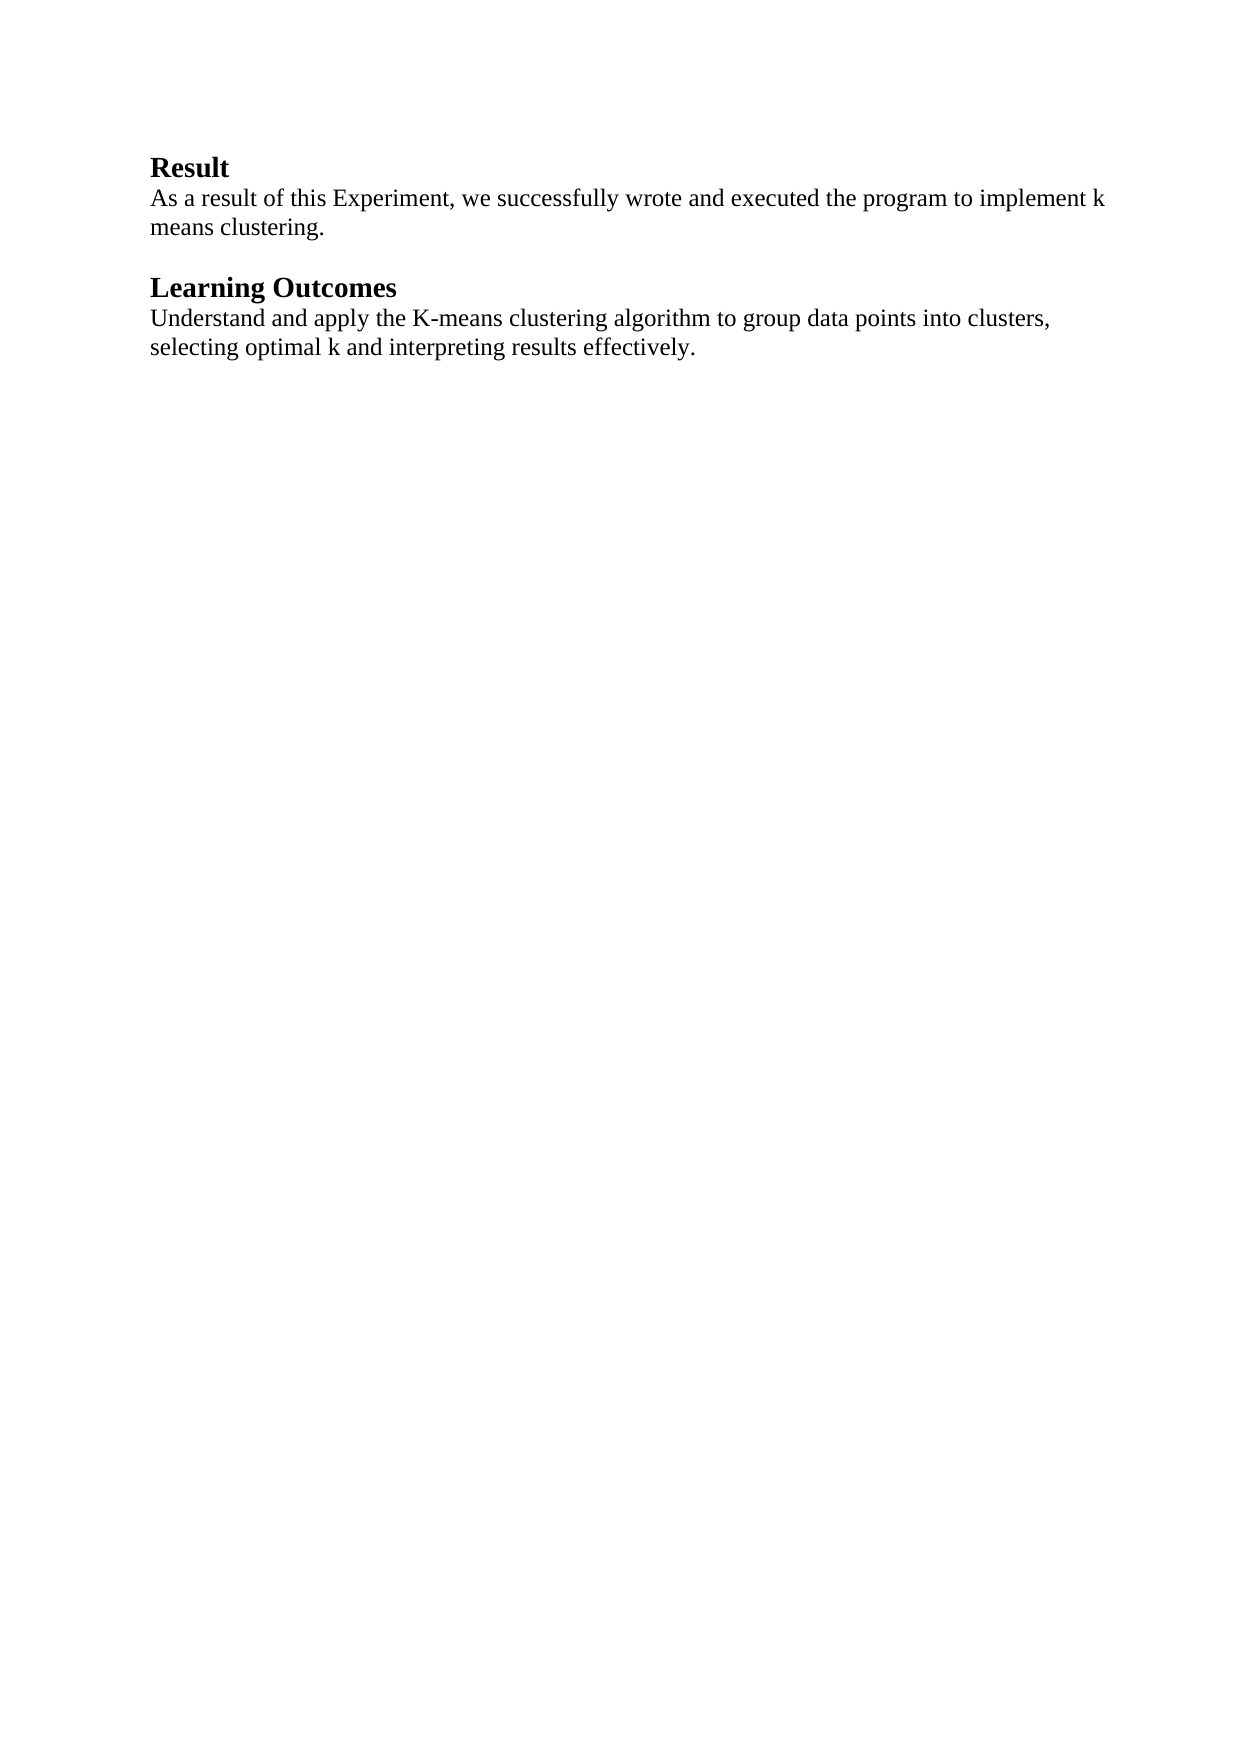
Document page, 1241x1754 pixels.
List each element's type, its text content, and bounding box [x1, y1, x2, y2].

text Understand and apply the K-means clustering algorithm to group data points into clusters, selecting optimal k and interpreting results effectively. [150, 303, 1122, 361]
text Learning Outcomes [150, 270, 1122, 303]
text As a result of this Experiment, we successfully wrote and executed the program to implement k means clustering. [150, 183, 1122, 241]
text Result [150, 150, 1122, 183]
